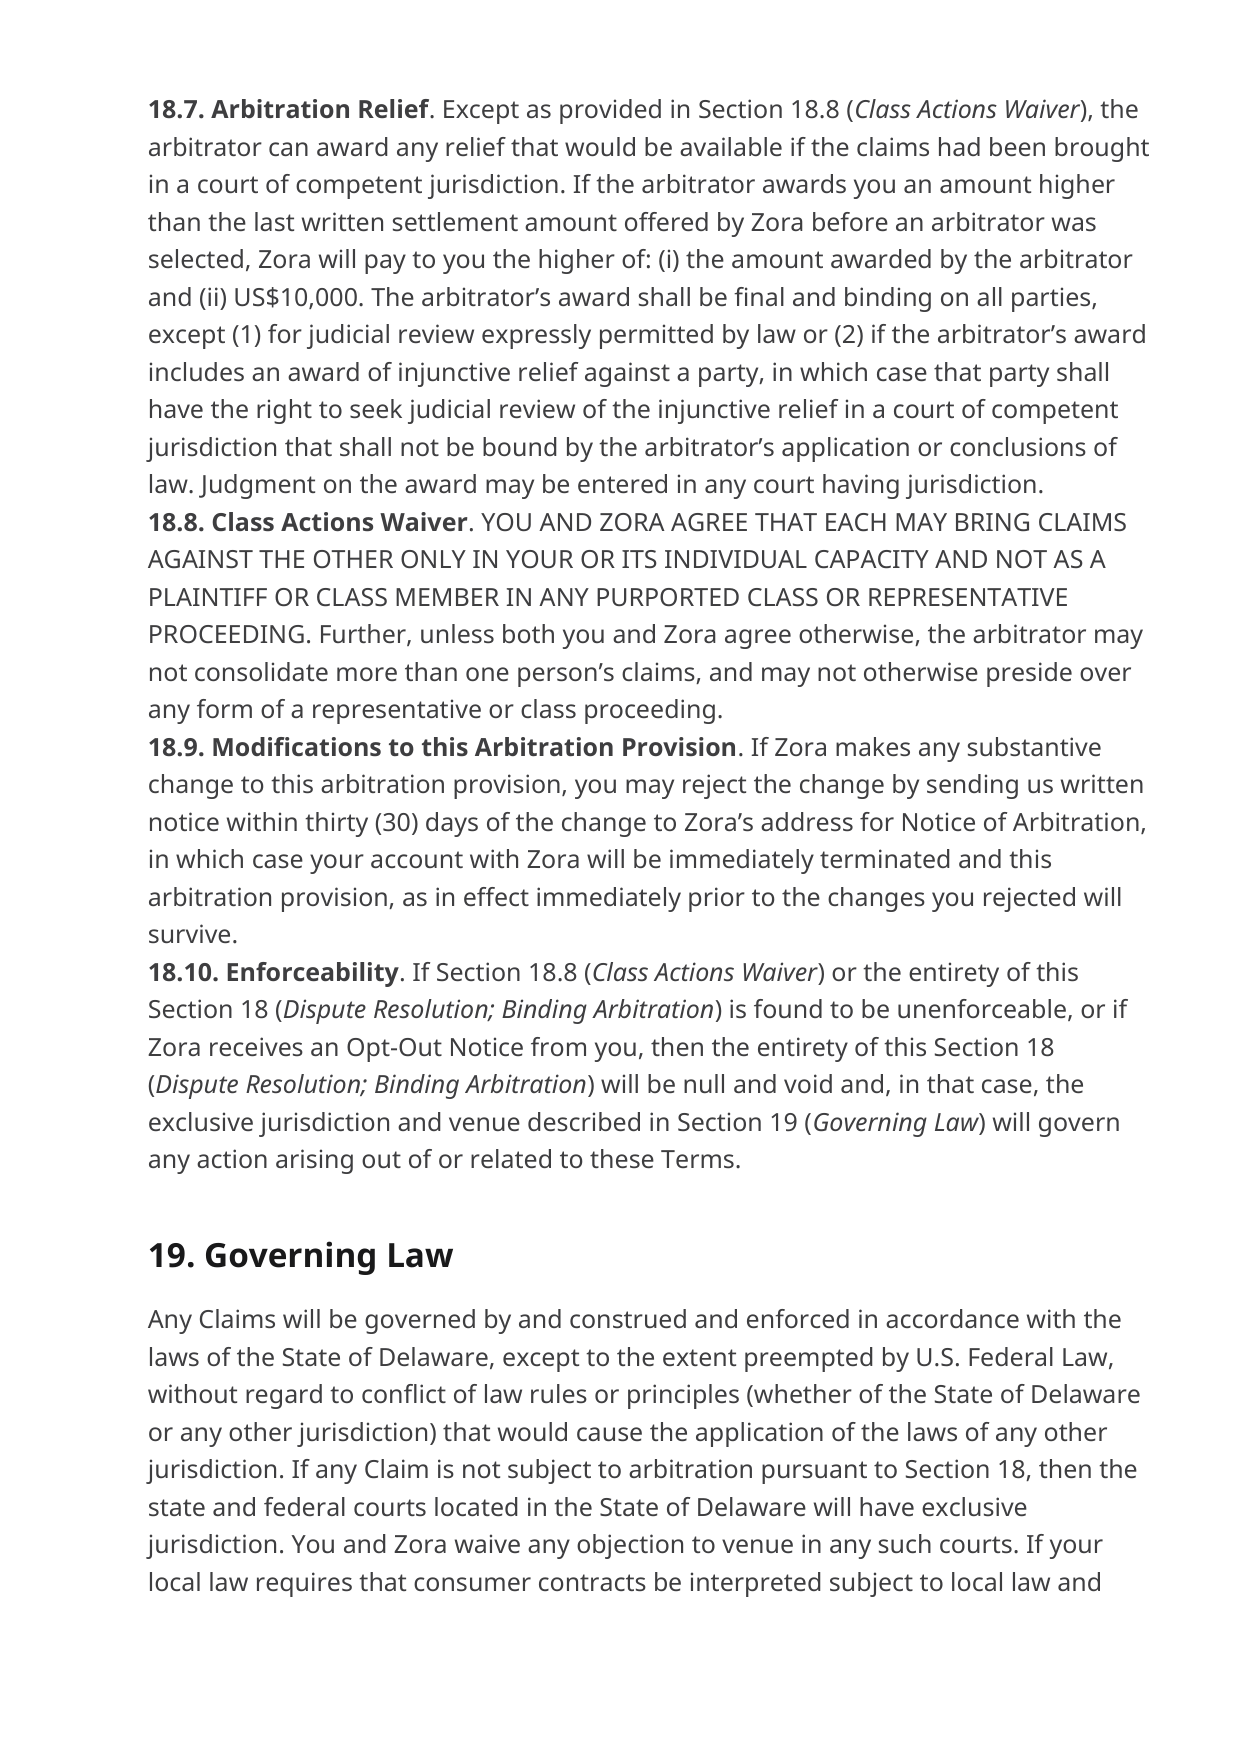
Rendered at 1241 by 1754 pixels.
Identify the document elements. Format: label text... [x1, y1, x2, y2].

text 18.9. Modifications to this Arbitration Provision. If Zora makes any substantive change to this arbitration provision, you may reject the change by sending us written notice within thirty (30) days of the change to Zora’s address for Notice of Arbitration, in which case your account with Zora will be immediately terminated and this arbitration provision, as in effect immediately prior to the changes you rejected will survive. [148, 726, 1152, 951]
text 18.10. Enforceability. If Section 18.8 (Class Actions Waiver) or the entirety of this Section 18 (Dispute Resolution; Binding Arbitration) is found to be unenforceable, or if Zora receives an Opt-Out Notice from you, then the entirety of this Section 18 (Dispute Resolution; Binding Arbitration) will be null and void and, in that case, the exclusive jurisdiction and venue described in Section 19 (Governing Law) will govern any action arising out of or related to these Terms. [148, 951, 1152, 1176]
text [148, 1298, 1152, 1598]
text 18.8. Class Actions Waiver. YOU AND ZORA AGREE THAT EACH MAY BRING CLAIMS AGAINST THE OTHER ONLY IN YOUR OR ITS INDIVIDUAL CAPACITY AND NOT AS A PLAINTIFF OR CLASS MEMBER IN ANY PURPORTED CLASS OR REPRESENTATIVE PROCEEDING. Further, unless both you and Zora agree otherwise, the arbitrator may not consolidate more than one person’s claims, and may not otherwise preside over any form of a representative or class proceeding. [148, 501, 1152, 726]
text 18.7. Arbitration Relief. Except as provided in Section 18.8 (Class Actions Waiver), the arbitrator can award any relief that would be available if the claims had been brought in a court of competent jurisdiction. If the arbitrator awards you an amount higher than the last written settlement amount offered by Zora before an arbitrator was selected, Zora will pay to you the higher of: (i) the amount awarded by the arbitrator and (ii) US$10,000. The arbitrator’s award shall be final and binding on all parties, except (1) for judicial review expressly permitted by law or (2) if the arbitrator’s award includes an award of injunctive relief against a party, in which case that party shall have the right to seek judicial review of the injunctive relief in a court of competent jurisdiction that shall not be bound by the arbitrator’s application or conclusions of law. Judgment on the award may be entered in any court having jurisdiction. [148, 88, 1152, 501]
text 19. Governing Law [148, 1232, 1152, 1277]
